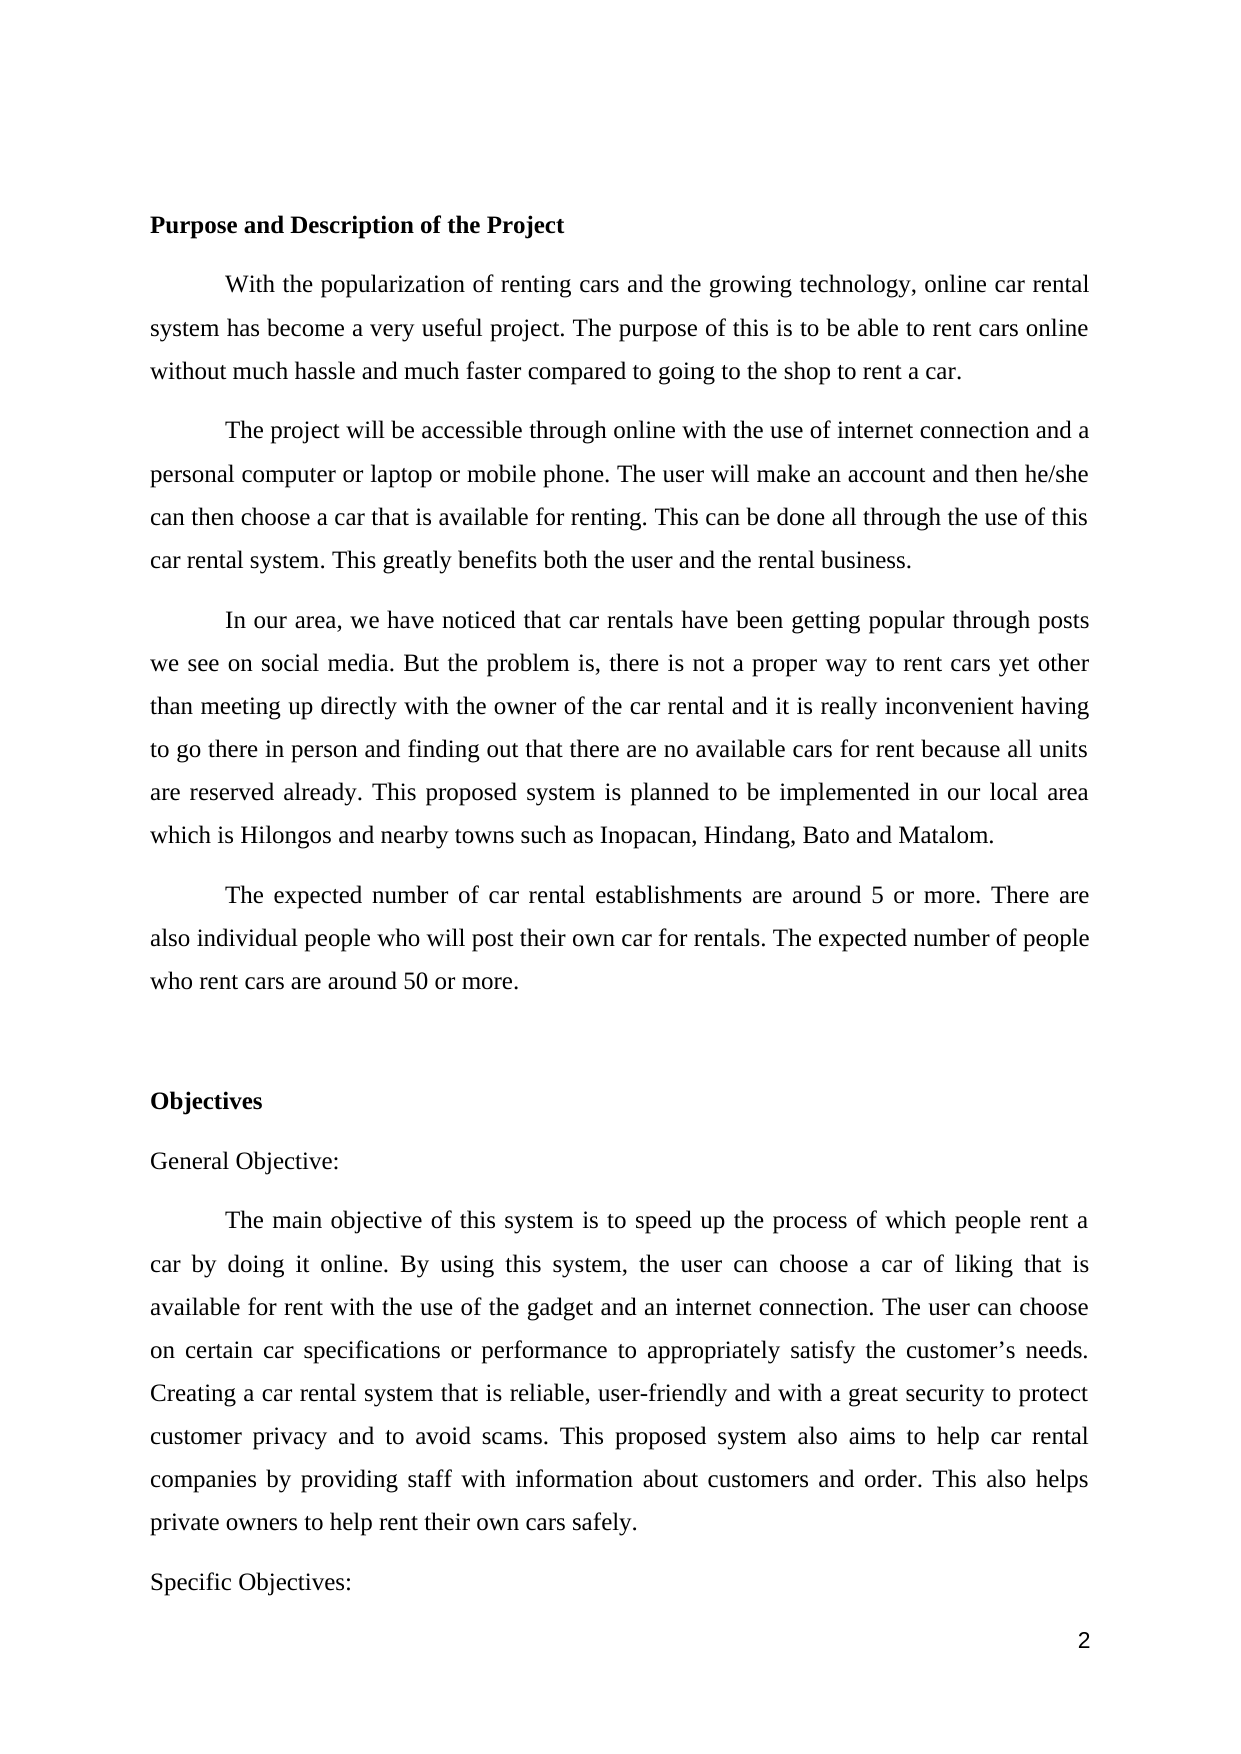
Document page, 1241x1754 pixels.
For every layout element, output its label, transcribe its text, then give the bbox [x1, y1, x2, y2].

text With the popularization of renting cars and the growing technology, online car rental system has become a very useful project. The purpose of this is to be able to rent cars online without much hassle and much faster compared to going to the shop to rent a car. [150, 269, 1090, 384]
text Purpose and Description of the Project [150, 210, 1090, 238]
text The expected number of car rental establishments are around 5 or more. There are also individual people who will post their own car for rentals. The expected number of people who rent cars are around 50 or more. [150, 880, 1090, 995]
text The project will be accessible through online with the use of internet connection and a personal computer or laptop or mobile phone. The user will make an account and then he/she can then choose a car that is available for renting. This can be done all through the use of this car rental system. This greatly benefits both the user and the rental business. [150, 416, 1090, 574]
text In our area, we have noticed that car rentals have been getting popular through posts we see on social media. But the problem is, there is not a proper way to rent cars yet other than meeting up directly with the owner of the car rental and it is really inconvenient having to go there in person and finding out that there are no available cars for rent because all units are reserved already. This proposed system is planned to be implemented in our local area which is Hilongos and nearby towns such as Inopacan, Hindang, Bato and Matalom. [150, 605, 1090, 849]
text Objectives [150, 1086, 1090, 1115]
text Specific Objectives: [150, 1567, 1090, 1596]
text The main objective of this system is to speed up the process of which people rent a car by doing it online. By using this system, the user can choose a car of liking that is available for rent with the use of the gadget and an internet connection. The user can choose on certain car specifications or performance to appropriately satisfy the customer’s needs. Creating a car rental system that is reliable, user-friendly and with a great security to protect customer privacy and to avoid scams. This proposed system also aims to help car rental companies by providing staff with information about customers and order. This also helps private owners to help rent their own cars safely. [150, 1206, 1090, 1536]
text General Objective: [150, 1146, 1090, 1174]
